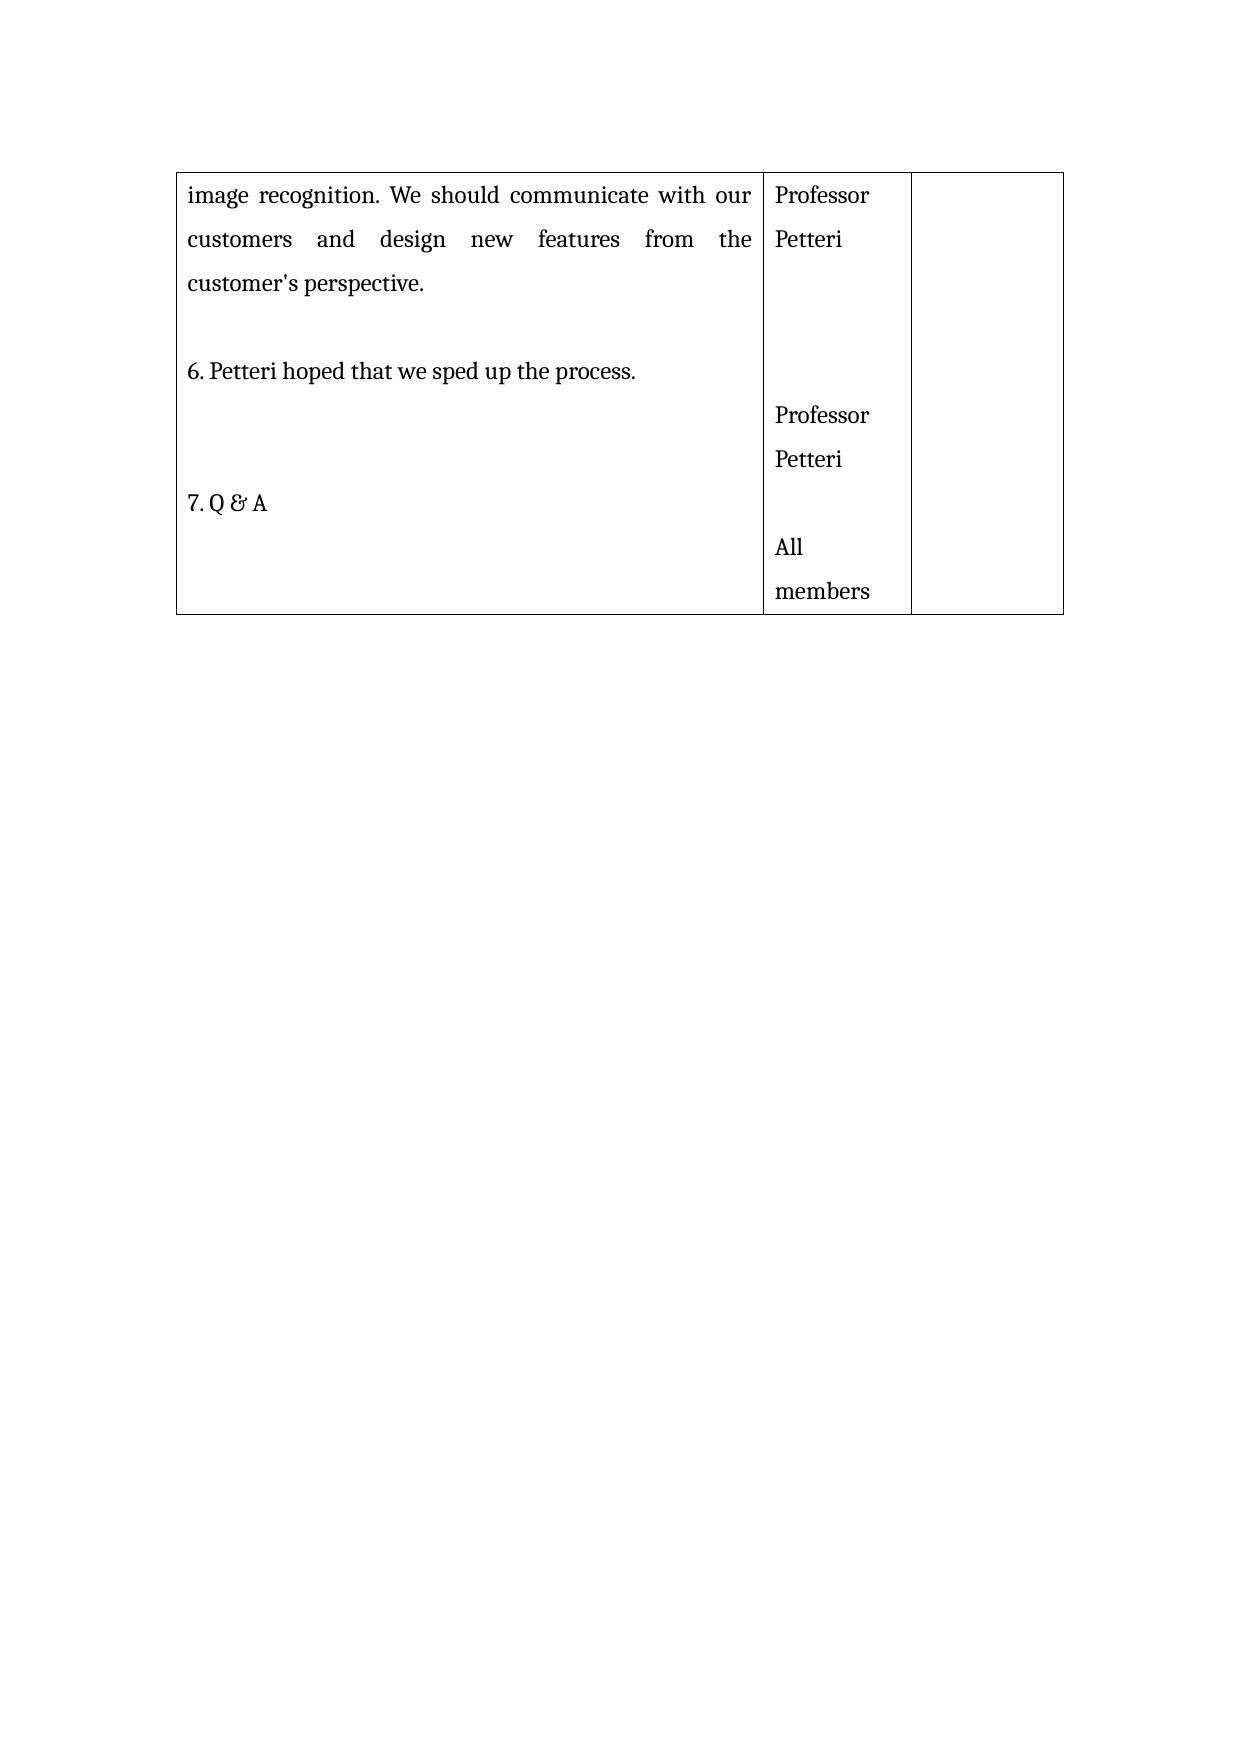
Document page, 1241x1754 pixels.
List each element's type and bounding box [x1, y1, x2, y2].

table_header [177, 173, 763, 614]
table_header [764, 173, 911, 614]
table_header [912, 173, 1063, 614]
